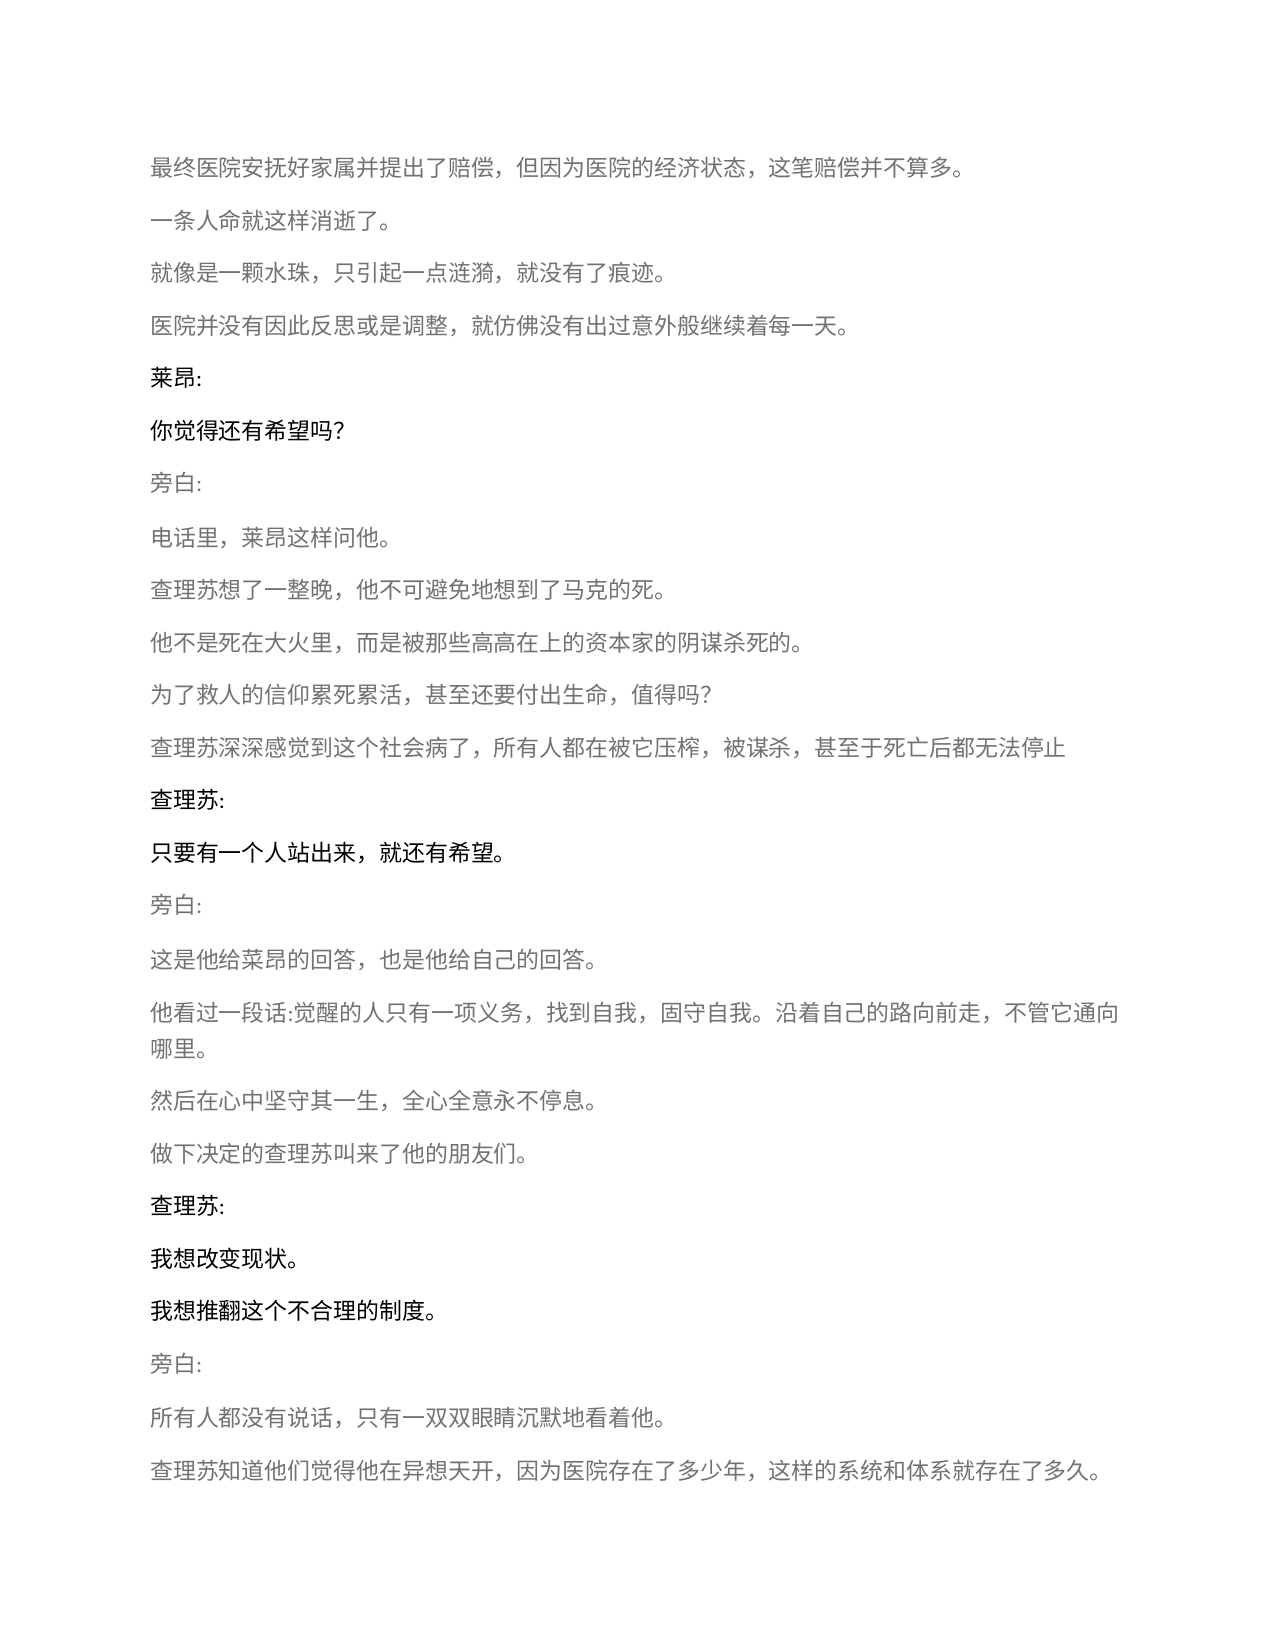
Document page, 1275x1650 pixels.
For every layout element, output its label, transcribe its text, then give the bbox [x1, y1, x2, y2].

text 旁白: [150, 1345, 1125, 1379]
text 查理苏想了一整晚，他不可避免地想到了马克的死。 [150, 572, 1125, 606]
text 只要有一个人站出来，就还有希望。 [150, 835, 1125, 868]
text 医院并没有因此反思或是调整，就仿佛没有出过意外般继续着每一天。 [150, 307, 1125, 341]
text 然后在心中坚守其一生，全心全意永不停息。 [150, 1083, 1125, 1116]
text 你觉得还有希望吗？ [150, 412, 1125, 446]
text 就像是一颗水珠，只引起一点涟漪，就没有了痕迹。 [150, 255, 1125, 288]
text 他看过一段话:觉醒的人只有一项义务，找到自我，固守自我。沿着自己的路向前走，不管它通向哪里。 [150, 994, 1125, 1064]
text 莱昂: [150, 360, 1125, 393]
text 旁白: [150, 887, 1125, 921]
text 查理苏: [150, 782, 1125, 816]
text 查理苏知道他们觉得他在异想天开，因为医院存在了多少年，这样的系统和体系就存在了多久。 [150, 1453, 1125, 1486]
text 这是他给菜昂的回答，也是他给自己的回答。 [150, 942, 1125, 975]
text 最终医院安抚好家属并提出了赔偿，但因为医院的经济状态，这笔赔偿并不算多。 [150, 150, 1125, 183]
text 我想改变现状。 [150, 1240, 1125, 1274]
text 做下决定的查理苏叫来了他的朋友们。 [150, 1135, 1125, 1169]
text 所有人都没有说话，只有一双双眼睛沉默地看着他。 [150, 1400, 1125, 1433]
text 查理苏: [150, 1188, 1125, 1221]
text 查理苏深深感觉到这个社会病了，所有人都在被它压榨，被谋杀，甚至于死亡后都无法停止 [150, 730, 1125, 763]
text 旁白: [150, 465, 1125, 498]
text 一条人命就这样消逝了。 [150, 202, 1125, 236]
text 为了救人的信仰累死累活，甚至还要付出生命，值得吗？ [150, 677, 1125, 711]
text 我想推翻这个不合理的制度。 [150, 1293, 1125, 1326]
text 他不是死在大火里，而是被那些高高在上的资本家的阴谋杀死的。 [150, 625, 1125, 658]
text 电话里，莱昂这样问他。 [150, 520, 1125, 553]
